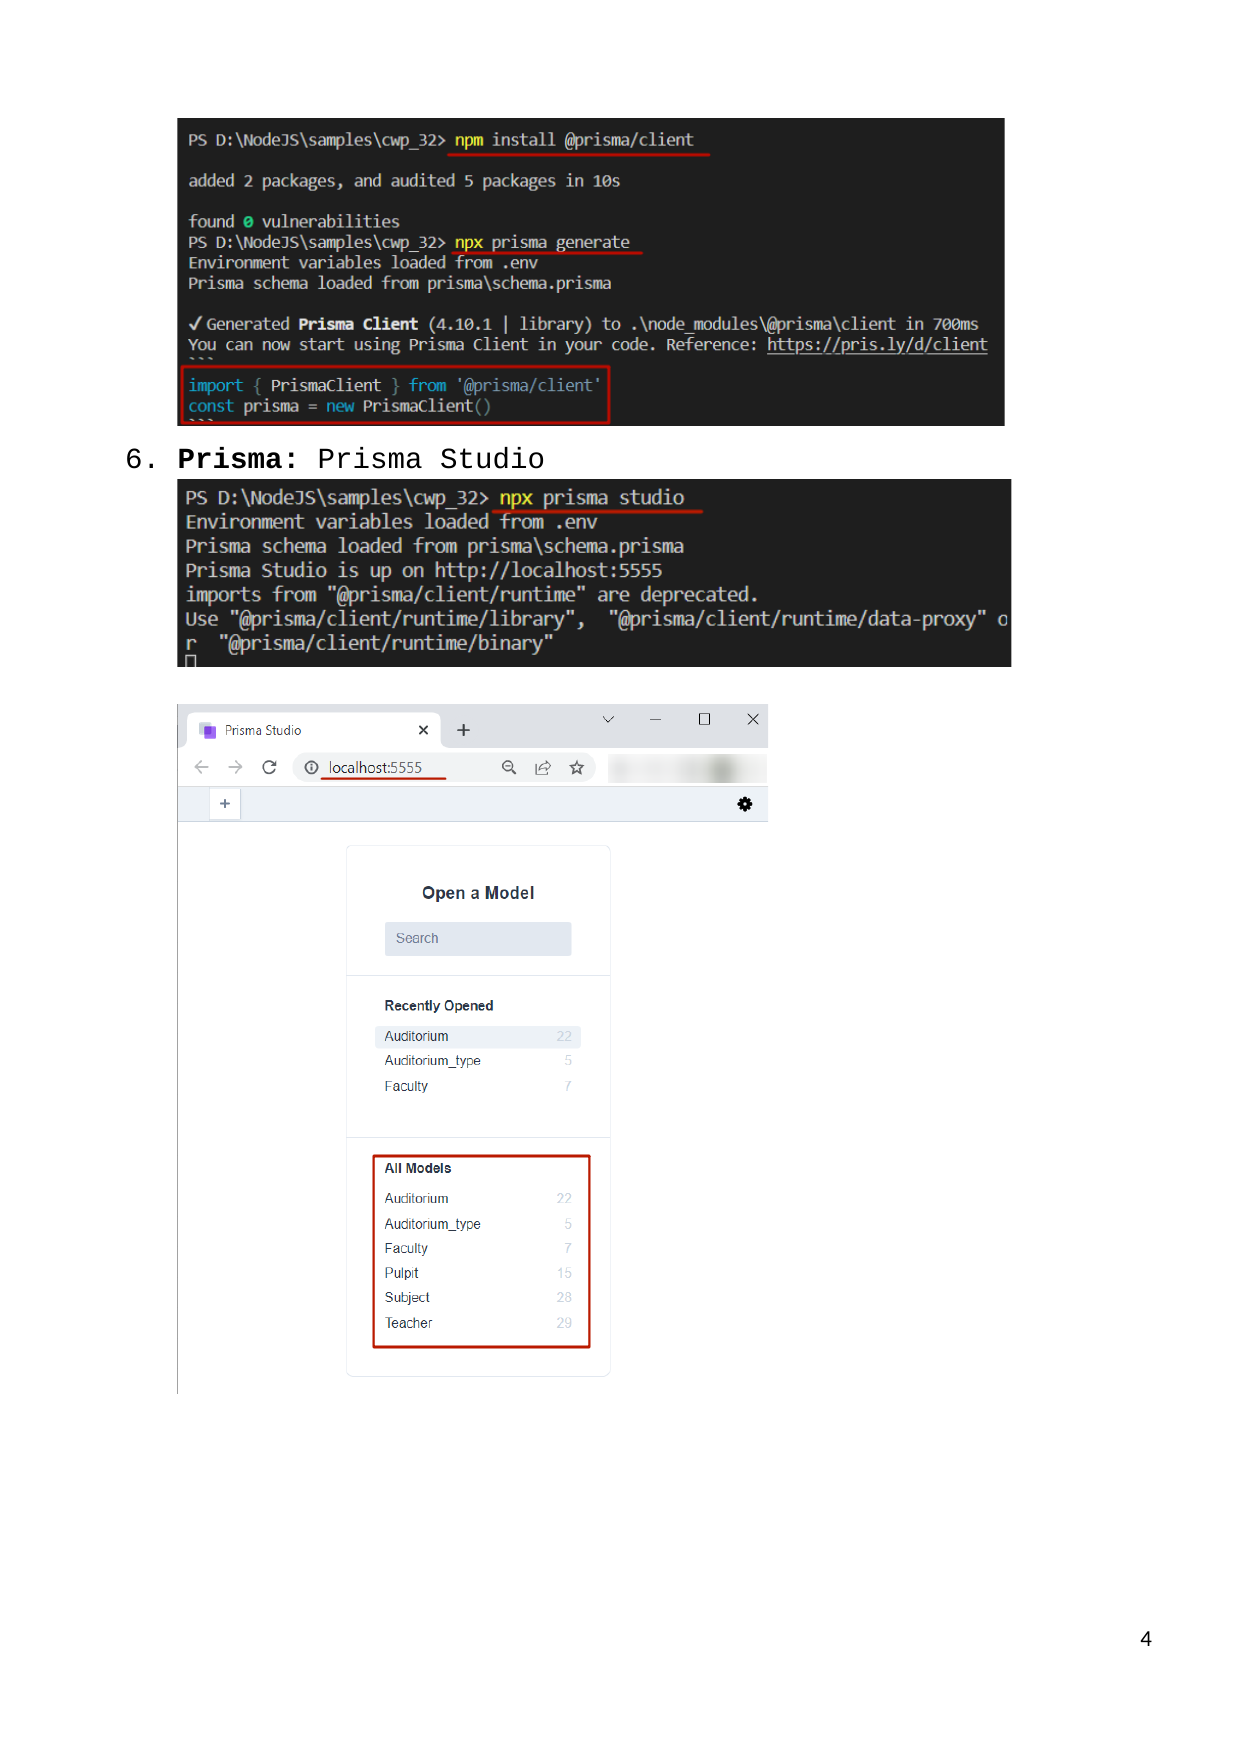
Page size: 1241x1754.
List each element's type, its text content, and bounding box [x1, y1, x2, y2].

list Prisma: Prisma Studio [177, 444, 1152, 477]
picture [177, 479, 1012, 667]
picture [177, 704, 769, 1394]
picture [177, 118, 1005, 426]
